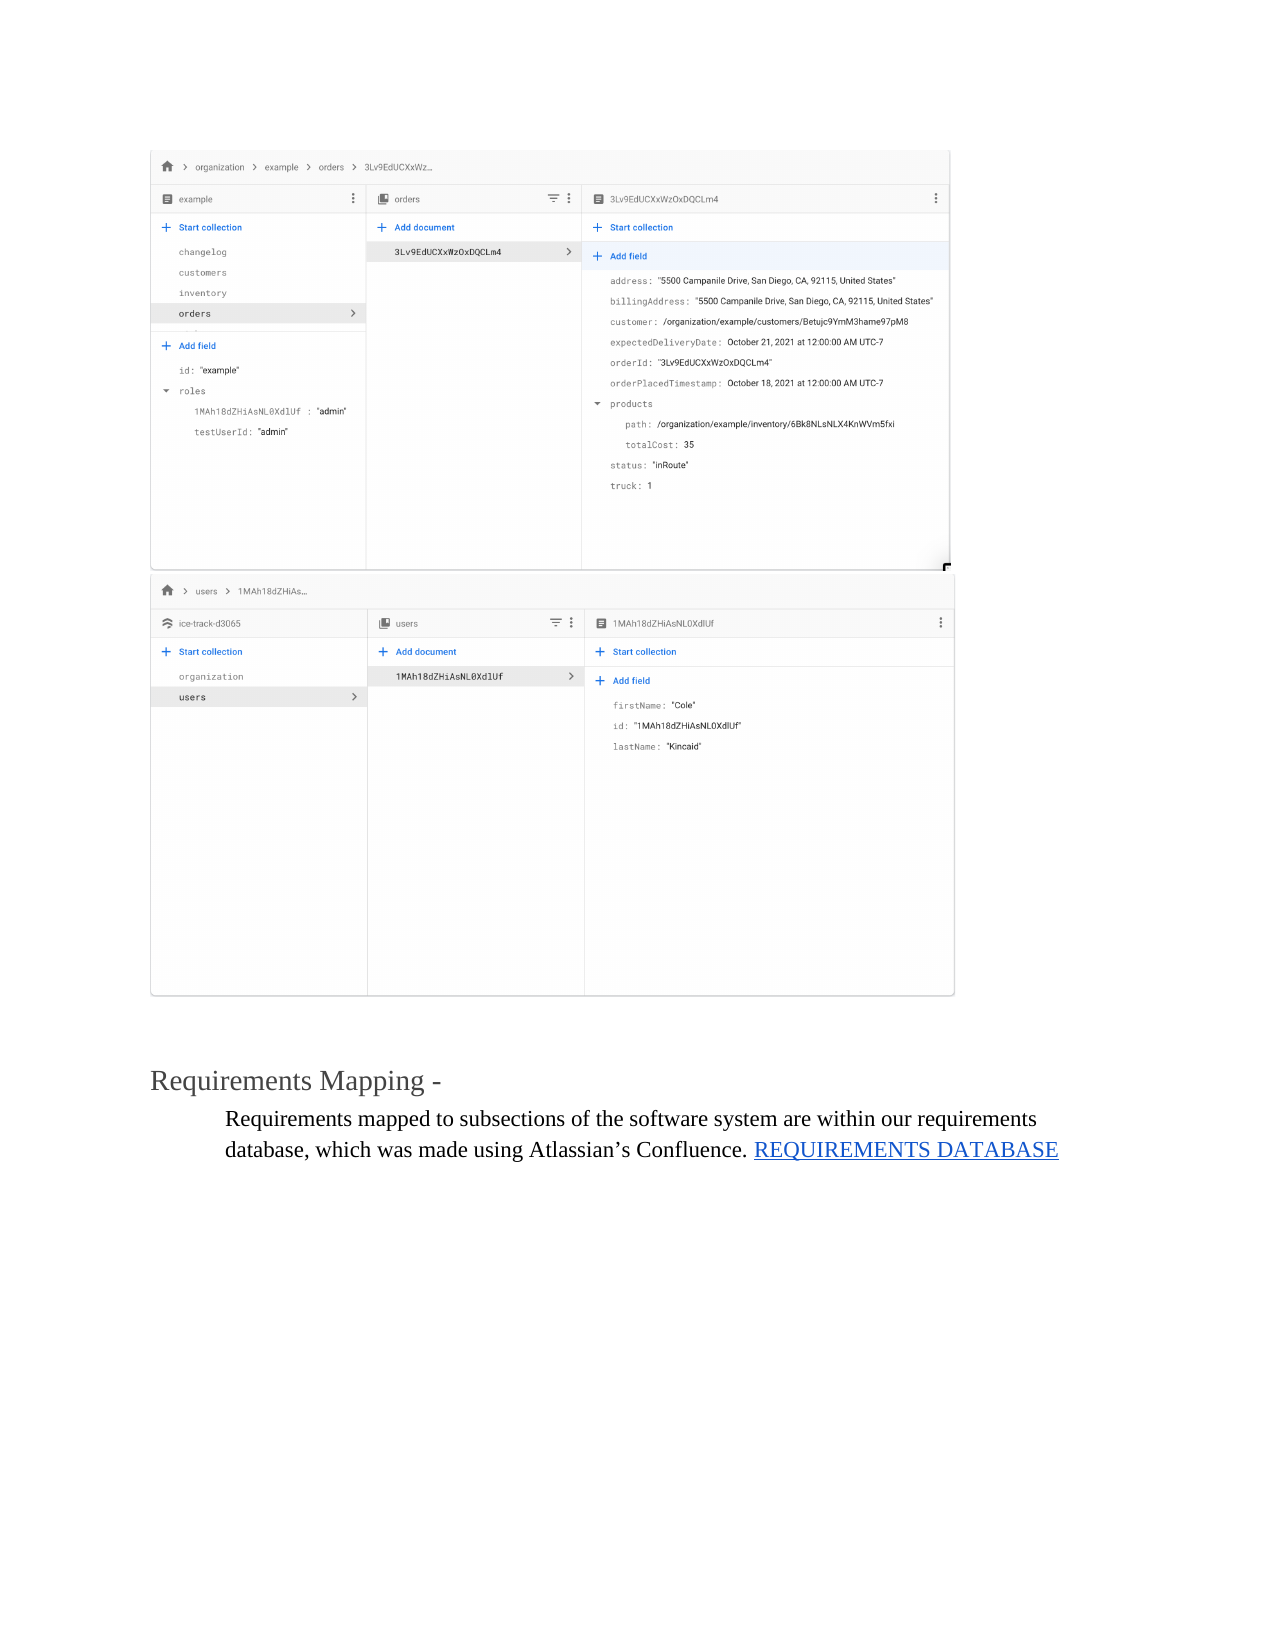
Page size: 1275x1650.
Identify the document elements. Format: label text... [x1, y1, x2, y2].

text Requirements mapped to subsections of the software system are within our requirements database, which was made using Atlassian’s Confluence. REQUIREMENTS DATABASE [225, 1105, 1125, 1162]
picture [150, 150, 951, 571]
picture [150, 574, 956, 997]
subtitle Requirements Mapping - [150, 1063, 1125, 1097]
